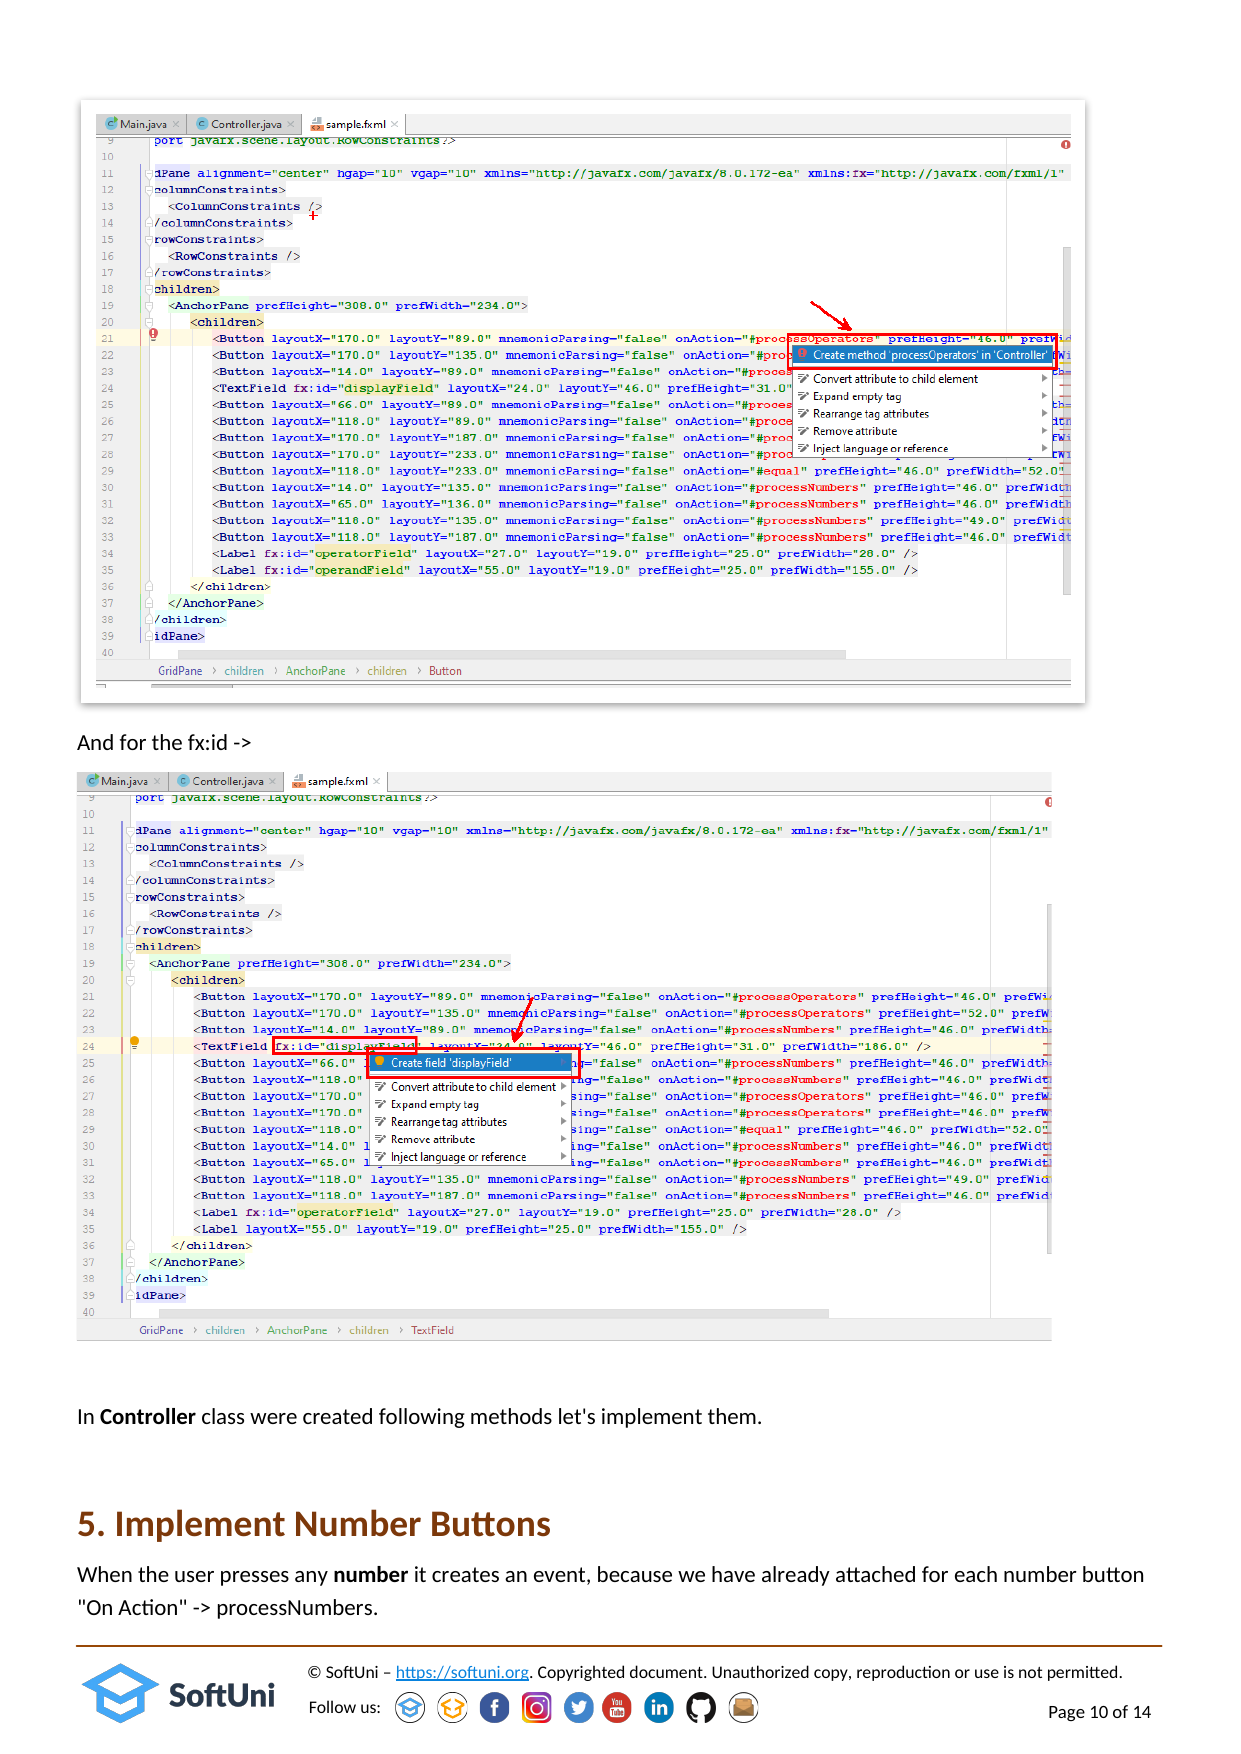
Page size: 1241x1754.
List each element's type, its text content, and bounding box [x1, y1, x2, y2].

picture [686, 1692, 716, 1723]
picture [76, 772, 1052, 1341]
picture [644, 1714, 653, 1723]
picture [75, 1658, 281, 1729]
picture [658, 1705, 667, 1714]
list Implement Number Buttons [77, 1499, 1163, 1545]
picture [564, 1692, 594, 1723]
picture [602, 1692, 632, 1723]
picture [96, 114, 1071, 688]
picture [395, 1692, 425, 1723]
text In Controller class were created following methods let's implement them. [77, 1402, 1163, 1430]
picture [665, 1692, 674, 1701]
picture [728, 1692, 759, 1723]
text When the user presses any number it creates an event, because we have already attached for each number button "On Action" -> processNumbers. [77, 1561, 1163, 1621]
picture [437, 1692, 468, 1723]
picture [665, 1714, 674, 1723]
picture [479, 1692, 510, 1723]
picture [644, 1692, 653, 1701]
text And for the fx:id -> [77, 728, 1163, 756]
picture [522, 1692, 552, 1723]
